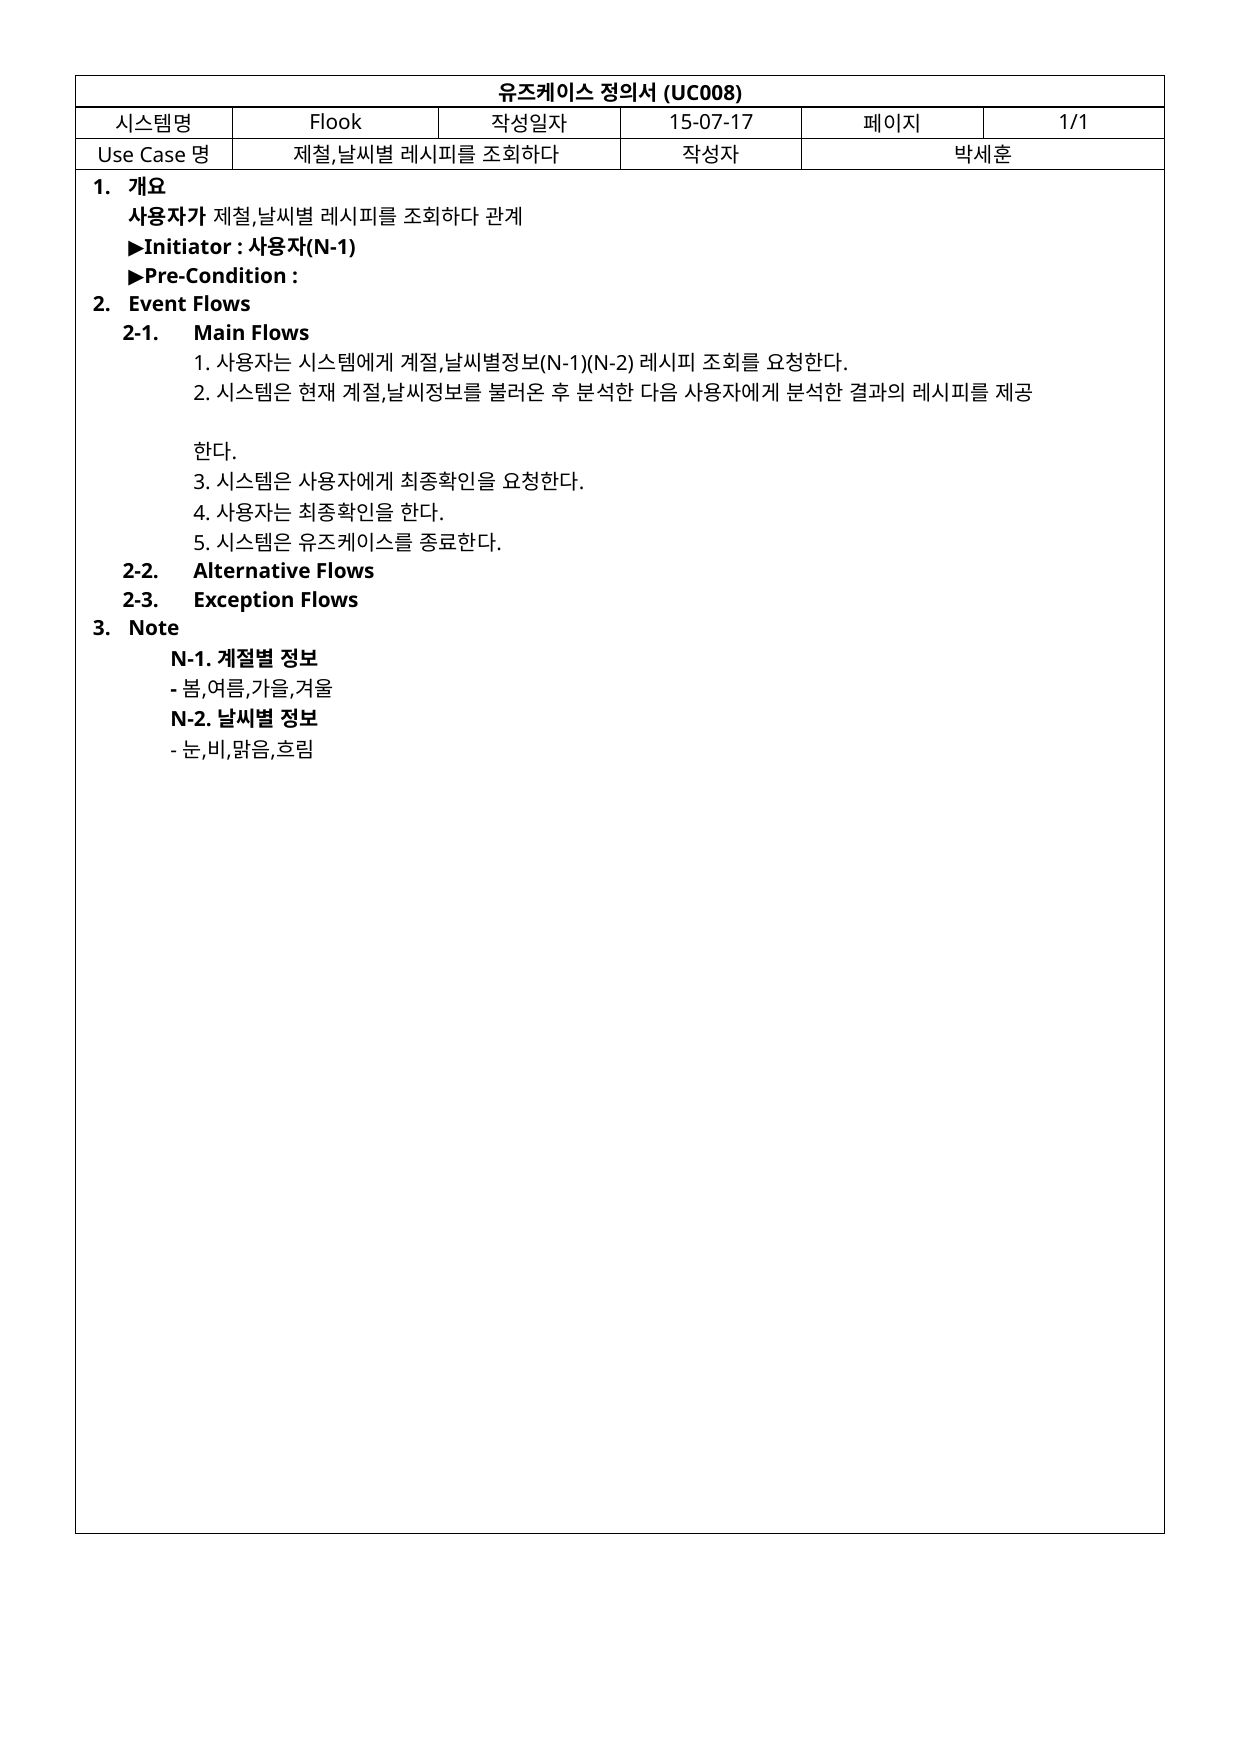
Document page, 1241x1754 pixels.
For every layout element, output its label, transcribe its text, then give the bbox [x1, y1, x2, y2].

table_cell 페이지 [802, 108, 983, 138]
table_cell 시스템명 [76, 108, 232, 138]
table_cell 15-07-17 [621, 108, 801, 138]
table_cell Flook [233, 108, 438, 138]
table_cell 제철,날씨별 레시피를 조회하다 [233, 139, 620, 169]
table_cell Use Case 명 [76, 139, 232, 169]
table_cell 개요 사용자가 제철,날씨별 레시피를 조회하다 관계 ▶Initiator : 사용자(N-1) ▶Pre-Condition : Event Flows Main Flows 1. 사용자는 시스템에게 계절,날씨별정보(N-1)(N-2) 레시피 조회를 요청한다. 2. 시스템은 현재 계절,날씨정보를 불러온 후 분석한 다음 사용자에게 분석한 결과의 레시피를 제공 한다. 3. 시스템은 사용자에게 최종확인을 요청한다. 4. 사용자는 최종확인을 한다. 5. 시스템은 유즈케이스를 종료한다. Alternative Flows Exception Flows Note N-1. 계절별 정보 - 봄,여름,가을,겨울 N-2. 날씨별 정보 - 눈,비,맑음,흐림 [76, 170, 1164, 1533]
table_cell 작성자 [621, 139, 801, 169]
table_header 유즈케이스 정의서 (UC008) [76, 76, 1164, 106]
table_cell 작성일자 [439, 108, 620, 138]
table_cell 박세훈 [802, 139, 1164, 169]
table_cell 1/1 [984, 108, 1164, 138]
